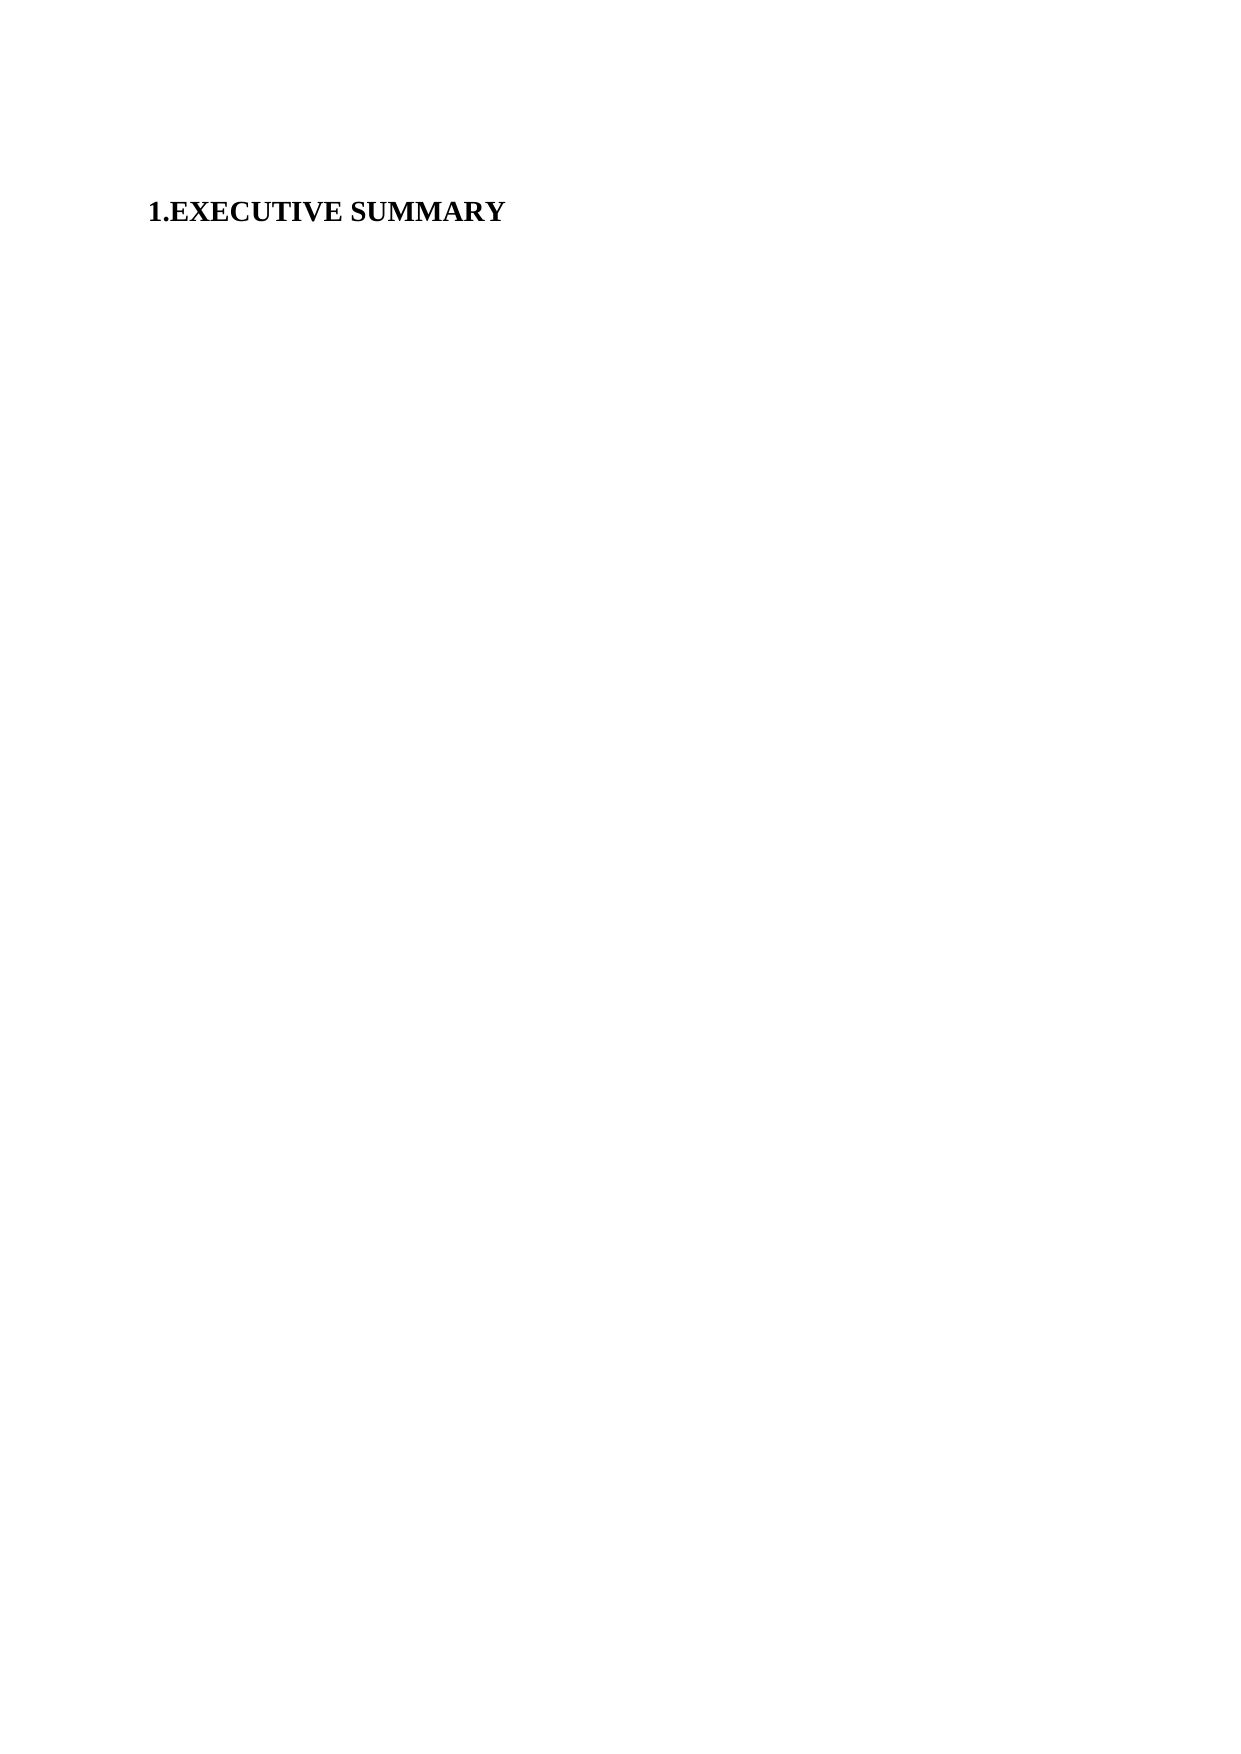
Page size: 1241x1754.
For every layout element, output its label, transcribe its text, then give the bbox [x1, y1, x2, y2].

text 1.EXECUTIVE SUMMARY [148, 194, 1093, 228]
